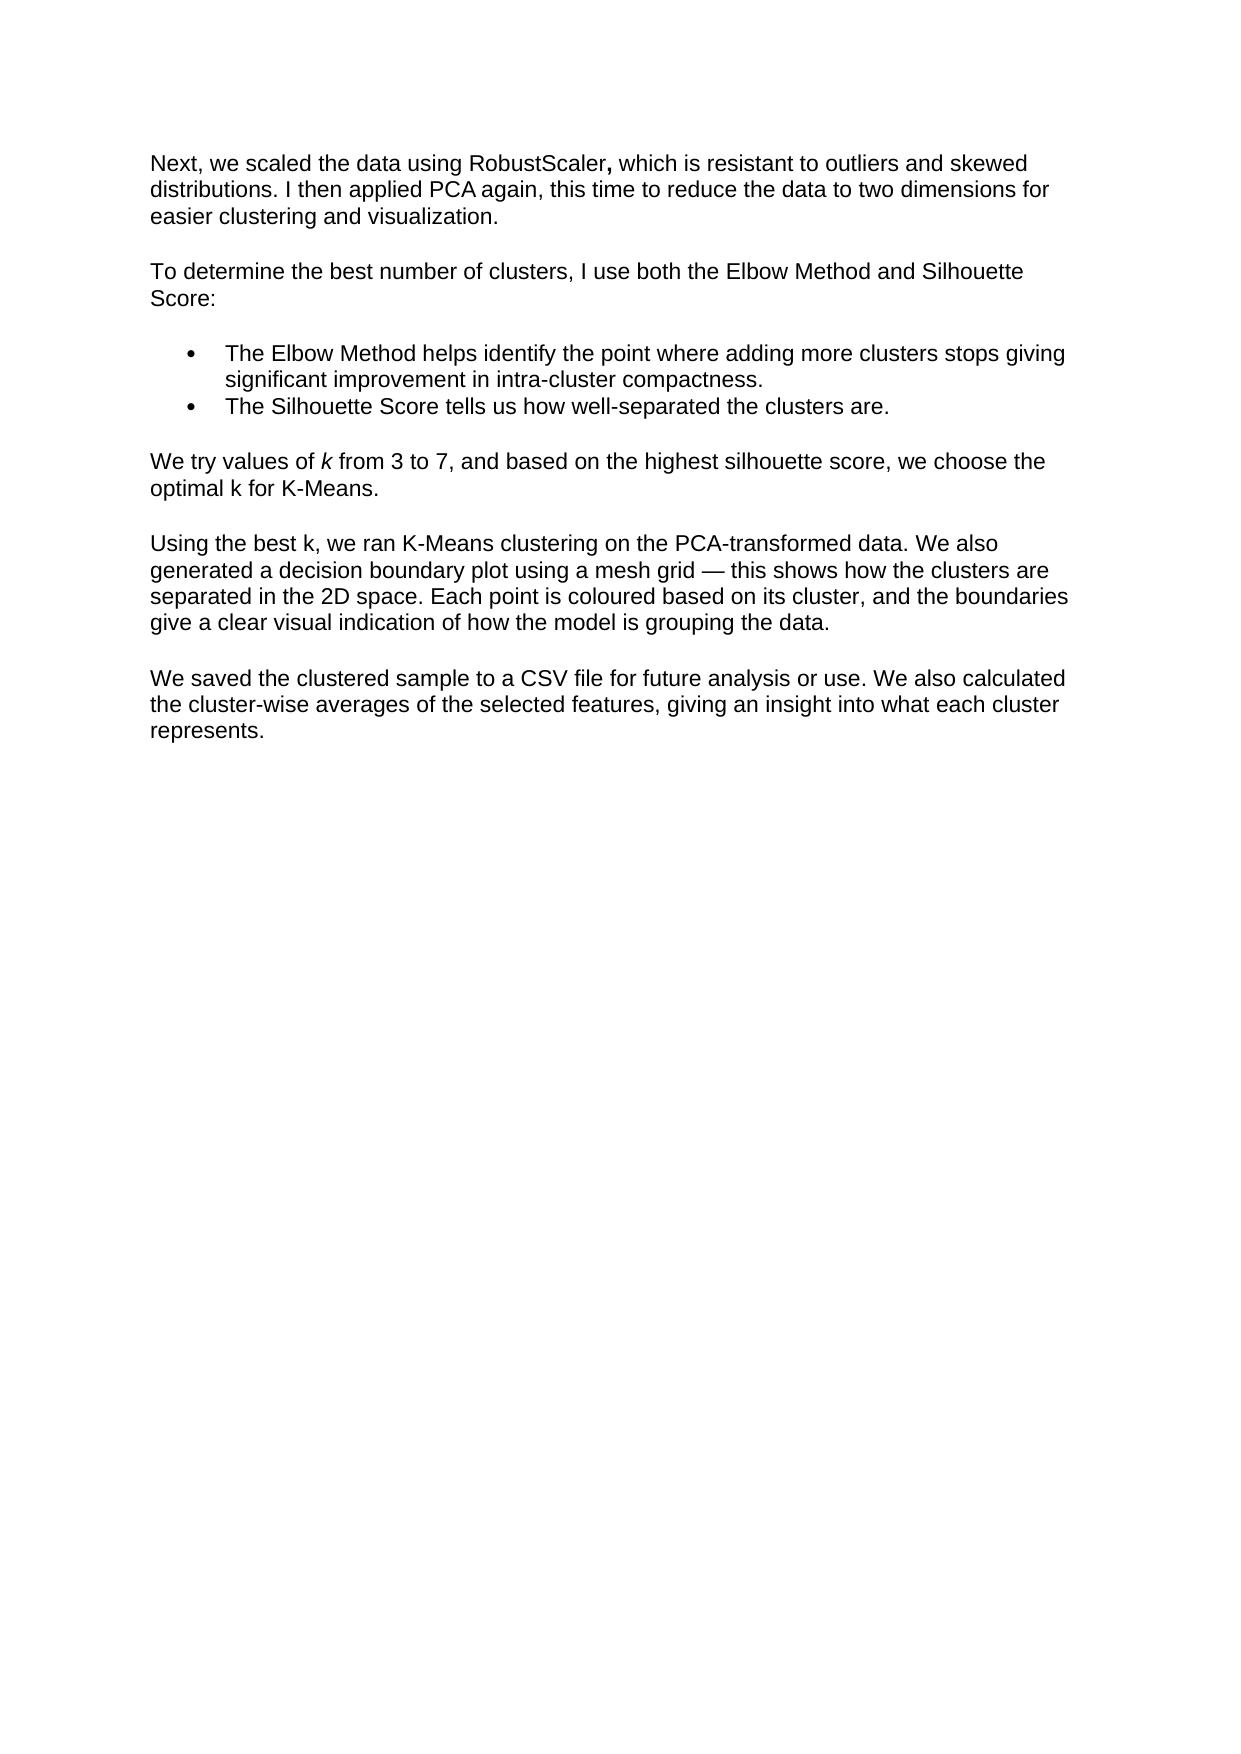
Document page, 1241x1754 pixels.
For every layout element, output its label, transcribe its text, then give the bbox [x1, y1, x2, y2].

text Using the best k, we ran K-Means clustering on the PCA-transformed data. We also generated a decision boundary plot using a mesh grid — this shows how the clusters are separated in the 2D space. Each point is coloured based on its cluster, and the boundaries give a clear visual indication of how the model is grouping the data. [150, 530, 1090, 636]
text We try values of k from 3 to 7, and based on the highest silhouette score, we choose the optimal k for K-Means. [150, 448, 1090, 501]
text To determine the best number of clusters, I use both the Elbow Method and Silhouette Score: [150, 258, 1090, 311]
list The Silhouette Score tells us how well-separated the clusters are. [187, 393, 1090, 419]
text We saved the clustered sample to a CSV file for future analysis or use. We also calculated the cluster-wise averages of the selected features, giving an insight into what each cluster represents. [150, 665, 1090, 744]
list The Elbow Method helps identify the point where adding more clusters stops giving significant improvement in intra-cluster compactness. [187, 340, 1090, 393]
text Next, we scaled the data using RobustScaler, which is resistant to outliers and skewed distributions. I then applied PCA again, this time to reduce the data to two dimensions for easier clustering and visualization. [150, 150, 1090, 229]
